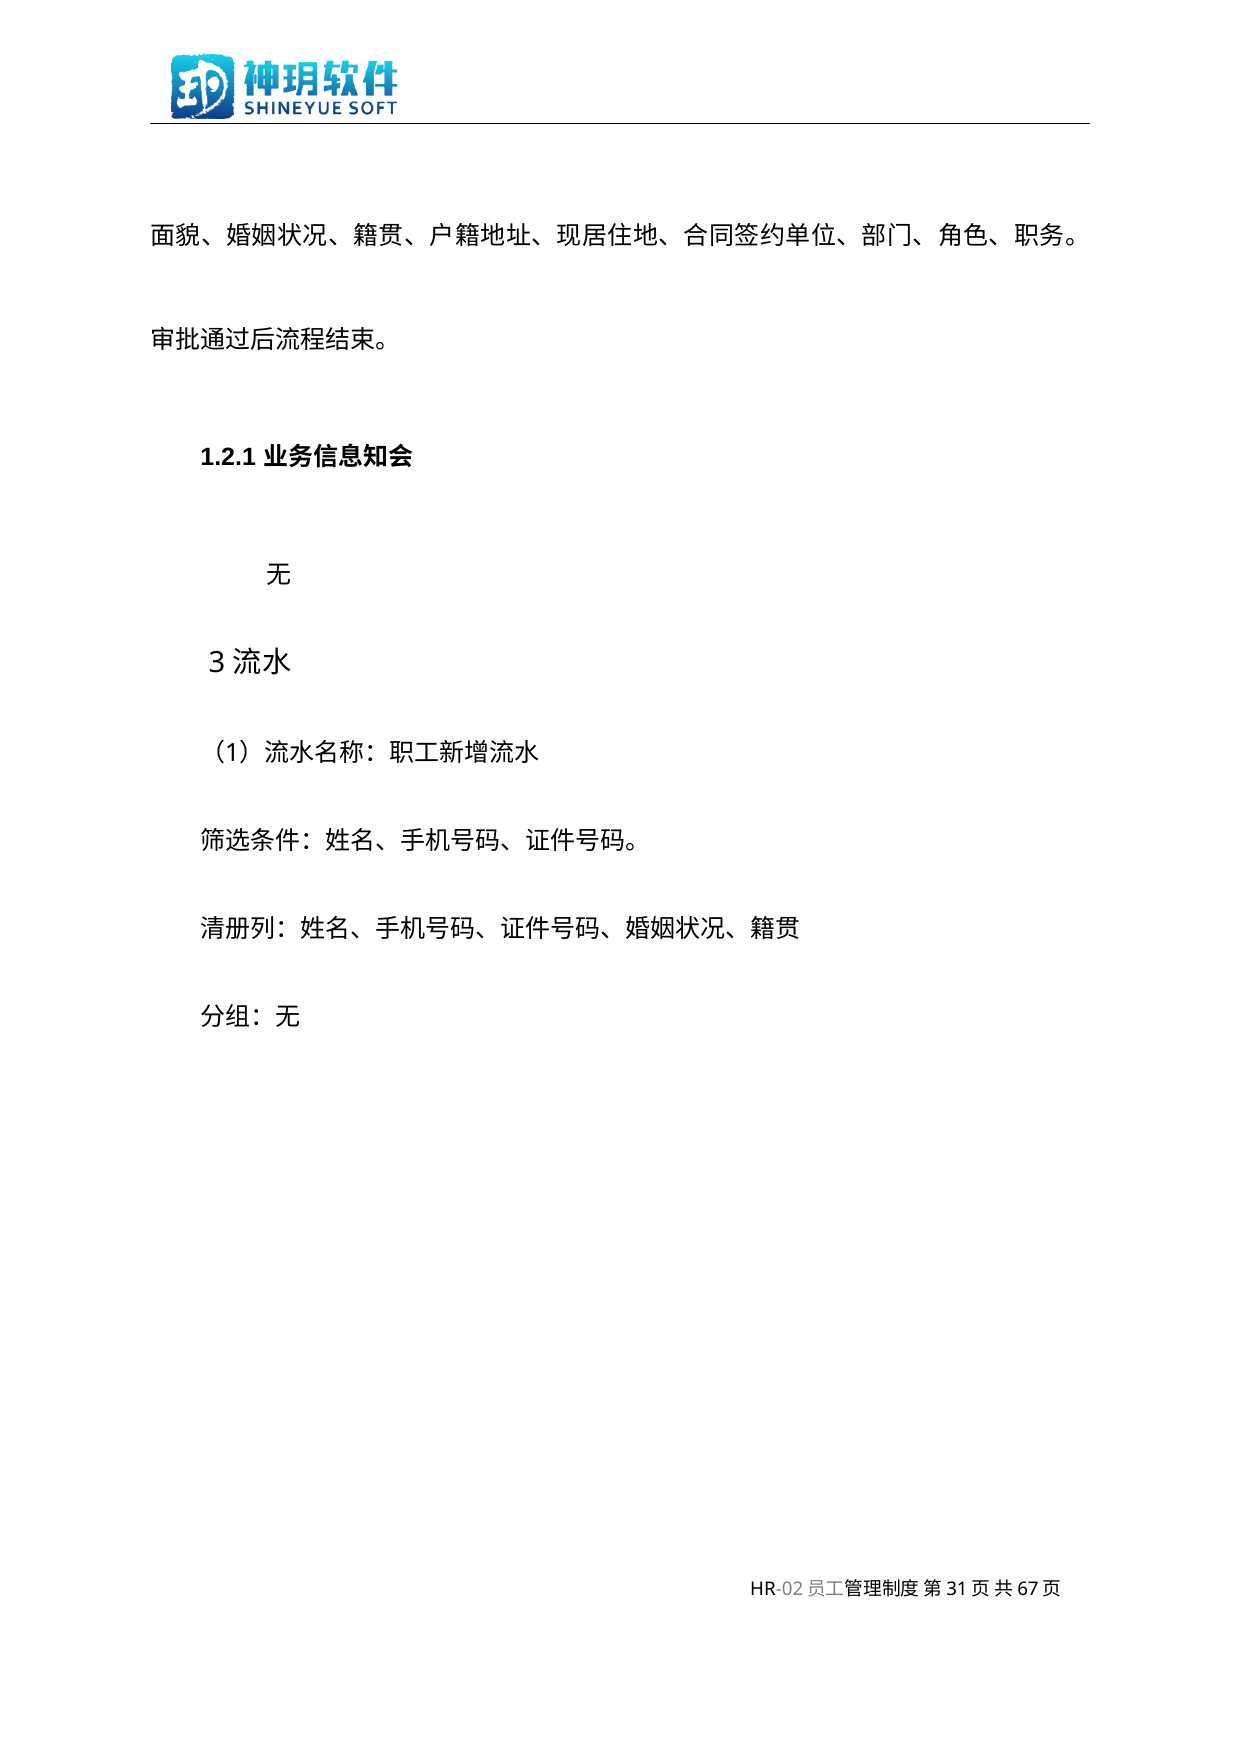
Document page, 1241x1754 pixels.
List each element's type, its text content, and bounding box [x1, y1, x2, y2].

picture [170, 53, 398, 119]
text 筛选条件：姓名、手机号码、证件号码。 [150, 804, 1090, 873]
text 无 [150, 538, 1090, 607]
text 清册列：姓名、手机号码、证件号码、婚姻状况、籍贯 [150, 892, 1090, 961]
subtitle 3 流水 [150, 625, 1090, 695]
subtitle 1.2.1 业务信息知会 [150, 420, 1090, 489]
text （1）流水名称：职工新增流水 [150, 716, 1090, 786]
text 分组：无 [150, 979, 1090, 1049]
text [150, 198, 1090, 372]
